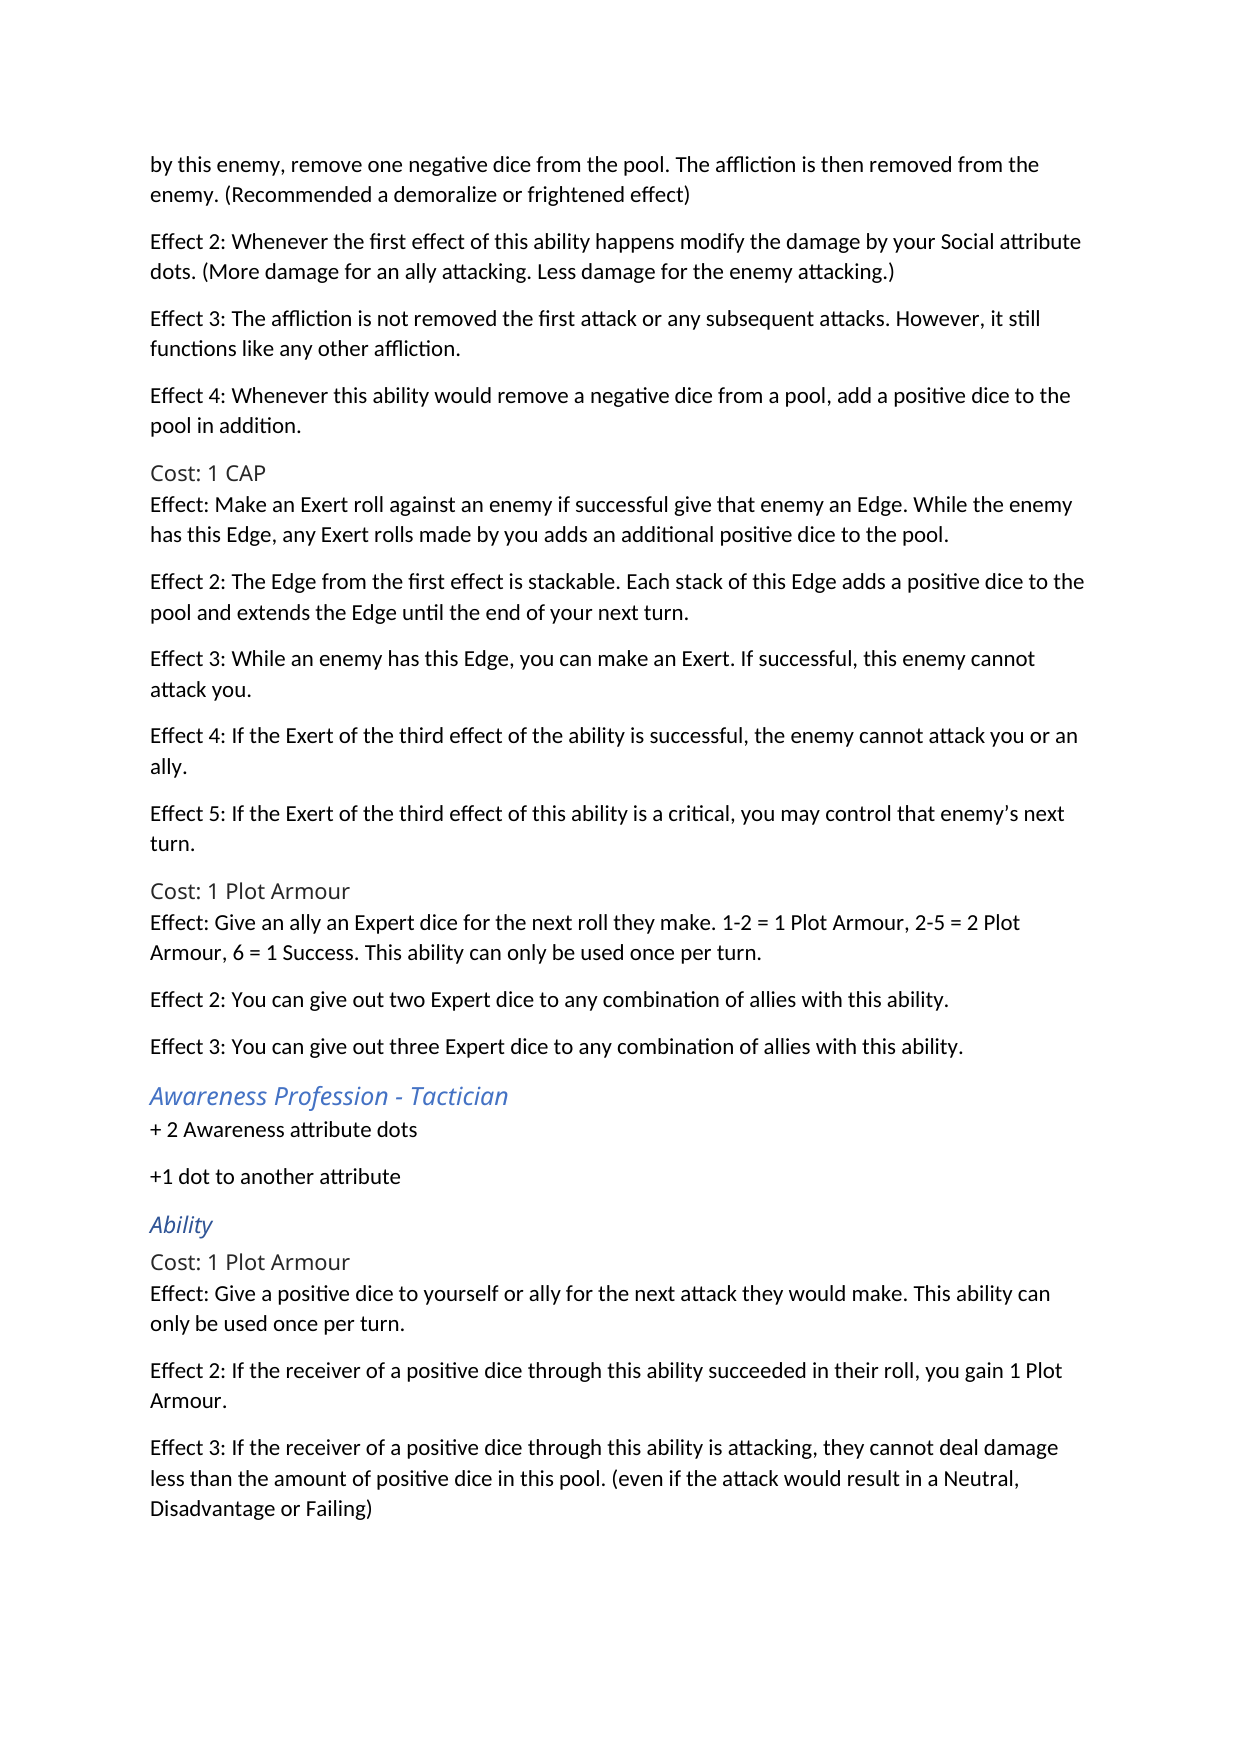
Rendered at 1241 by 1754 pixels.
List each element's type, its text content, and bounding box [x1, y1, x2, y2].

text Effect 5: If the Exert of the third effect of this ability is a critical, you may control that enemy’s next turn. [150, 799, 1090, 857]
text Effect 2: Whenever the first effect of this ability happens modify the damage by your Social attribute dots. (More damage for an ally attacking. Less damage for the enemy attacking.) [150, 227, 1090, 285]
text Effect 2: If the receiver of a positive dice through this ability succeeded in their roll, you gain 1 Plot Armour. [150, 1356, 1090, 1414]
subtitle Cost: 1 Plot Armour [150, 876, 1090, 906]
text Effect 3: You can give out three Expert dice to any combination of allies with this ability. [150, 1032, 1090, 1060]
text Effect 2: The Edge from the first effect is stackable. Each stack of this Edge adds a positive dice to the pool and extends the Edge until the end of your next turn. [150, 567, 1090, 626]
text Effect 2: You can give out two Expert dice to any combination of allies with this ability. [150, 985, 1090, 1013]
text Effect 3: While an enemy has this Edge, you can make an Exert. If successful, this enemy cannot attack you. [150, 644, 1090, 703]
subtitle Ability [150, 1209, 1090, 1241]
text Effect 3: If the receiver of a positive dice through this ability is attacking, they cannot deal damage less than the amount of positive dice in this pool. (even if the attack would result in a Neutral, Disadvantage or Failing) [150, 1433, 1090, 1522]
subtitle Awareness Profession - Tactician [150, 1079, 1090, 1113]
text +1 dot to another attribute [150, 1162, 1090, 1190]
text Effect 4: Whenever this ability would remove a negative dice from a pool, add a positive dice to the pool in addition. [150, 381, 1090, 439]
subtitle Cost: 1 Plot Armour [150, 1247, 1090, 1277]
text Effect: Make an Exert roll against an enemy if successful give that enemy an Edge. While the enemy has this Edge, any Exert rolls made by you adds an additional positive dice to the pool. [150, 490, 1090, 549]
text Effect 3: The affliction is not removed the first attack or any subsequent attacks. However, it still functions like any other affliction. [150, 304, 1090, 362]
text Effect: Give a positive dice to yourself or ally for the next attack they would make. This ability can only be used once per turn. [150, 1279, 1090, 1337]
text Effect: Give an ally an Expert dice for the next roll they make. 1-2 = 1 Plot Armour, 2-5 = 2 Plot Armour, 6 = 1 Success. This ability can only be used once per turn. [150, 908, 1090, 966]
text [150, 150, 1090, 208]
text + 2 Awareness attribute dots [150, 1116, 1090, 1143]
subtitle Cost: 1 CAP [150, 458, 1090, 488]
text Effect 4: If the Exert of the third effect of the ability is successful, the enemy cannot attack you or an ally. [150, 722, 1090, 780]
